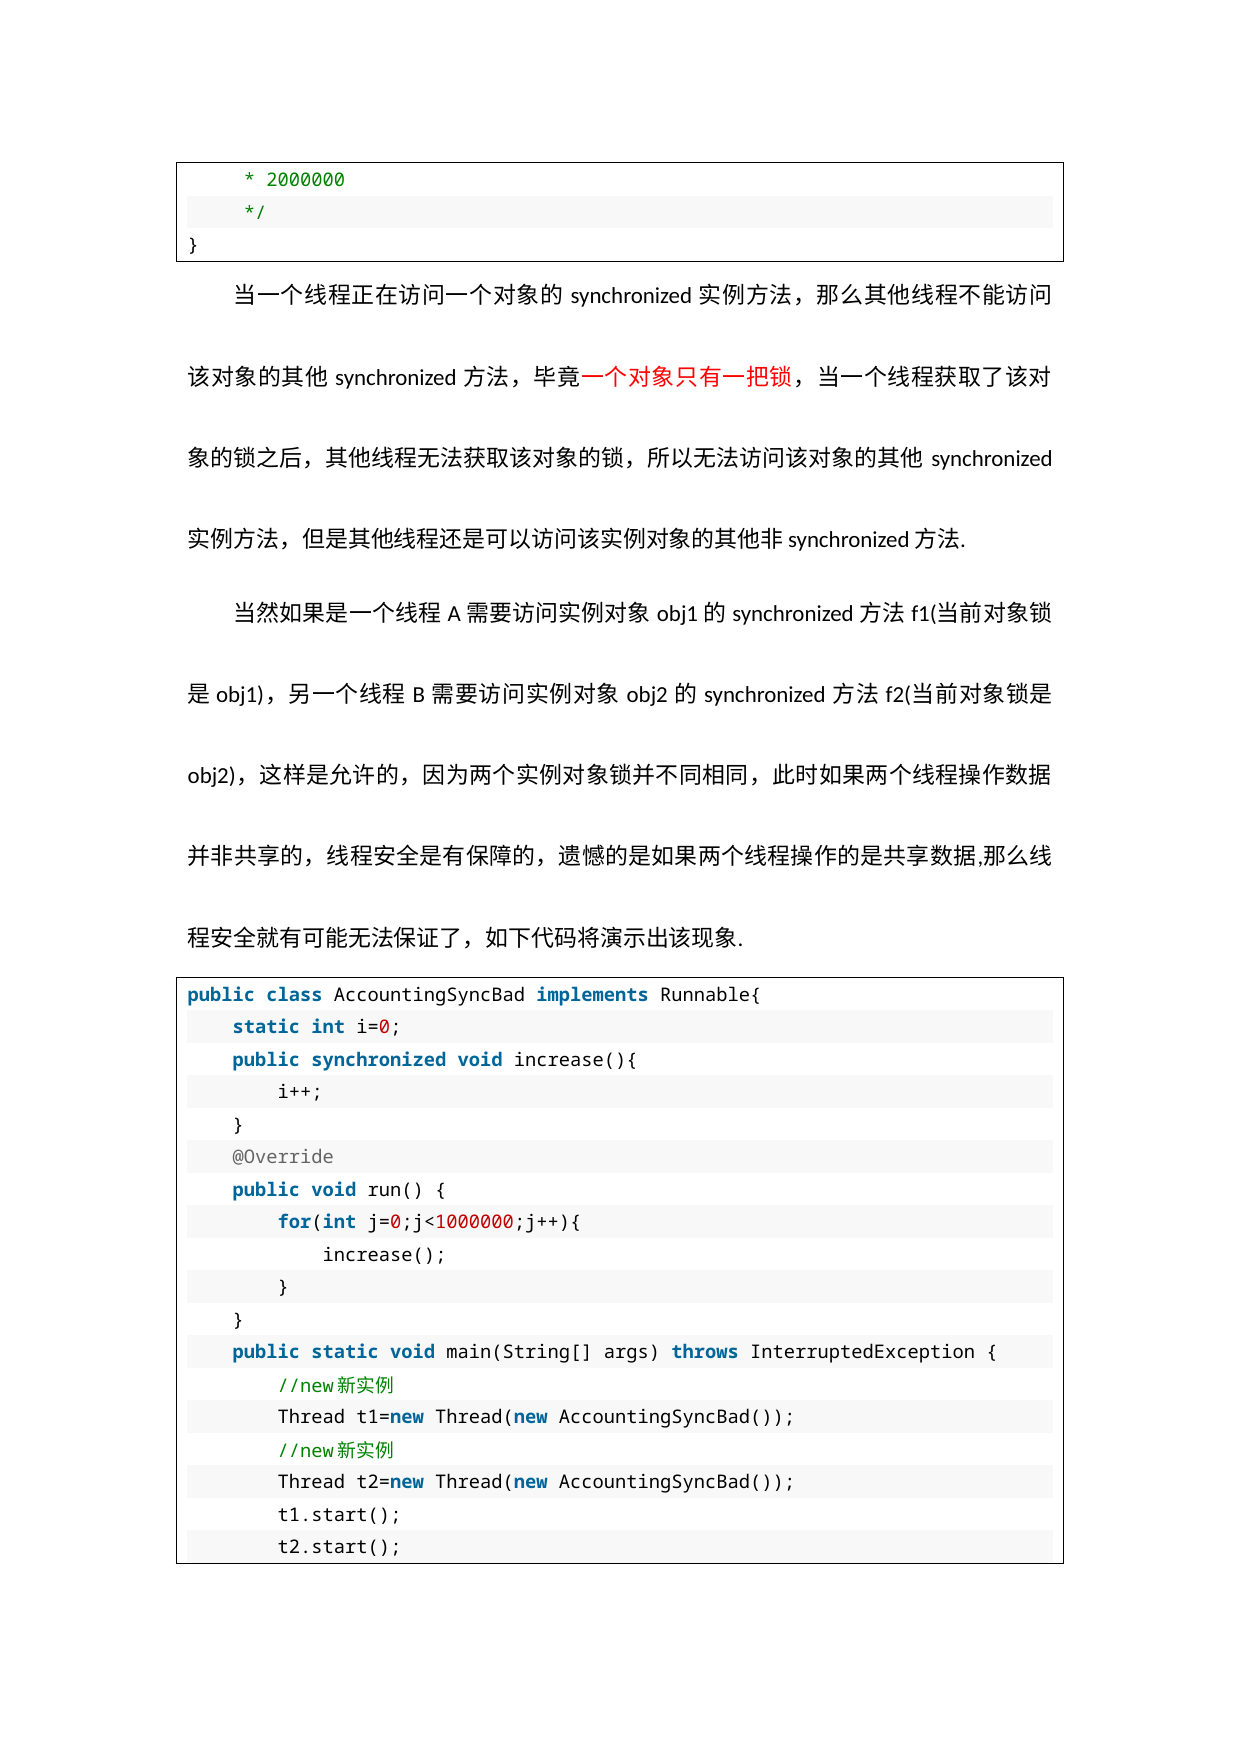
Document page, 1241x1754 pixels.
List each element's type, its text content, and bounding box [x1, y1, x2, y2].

text 当一个线程正在访问一个对象的 synchronized 实例方法，那么其他线程不能访问该对象的其他 synchronized 方法，毕竟一个对象只有一把锁，当一个线程获取了该对象的锁之后，其他线程无法获取该对象的锁，所以无法访问该对象的其他synchronized实例方法，但是其他线程还是可以访问该实例对象的其他非synchronized方法. [187, 262, 1053, 570]
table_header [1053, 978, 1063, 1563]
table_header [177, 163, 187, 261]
text 当然如果是一个线程 A 需要访问实例对象 obj1 的 synchronized 方法 f1(当前对象锁是obj1)，另一个线程 B 需要访问实例对象 obj2 的 synchronized 方法 f2(当前对象锁是obj2)，这样是允许的，因为两个实例对象锁并不同相同，此时如果两个线程操作数据并非共享的，线程安全是有保障的，遗憾的是如果两个线程操作的是共享数据,那么线程安全就有可能无法保证了，如下代码将演示出该现象. [187, 578, 1053, 968]
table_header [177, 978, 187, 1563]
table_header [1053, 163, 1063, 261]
